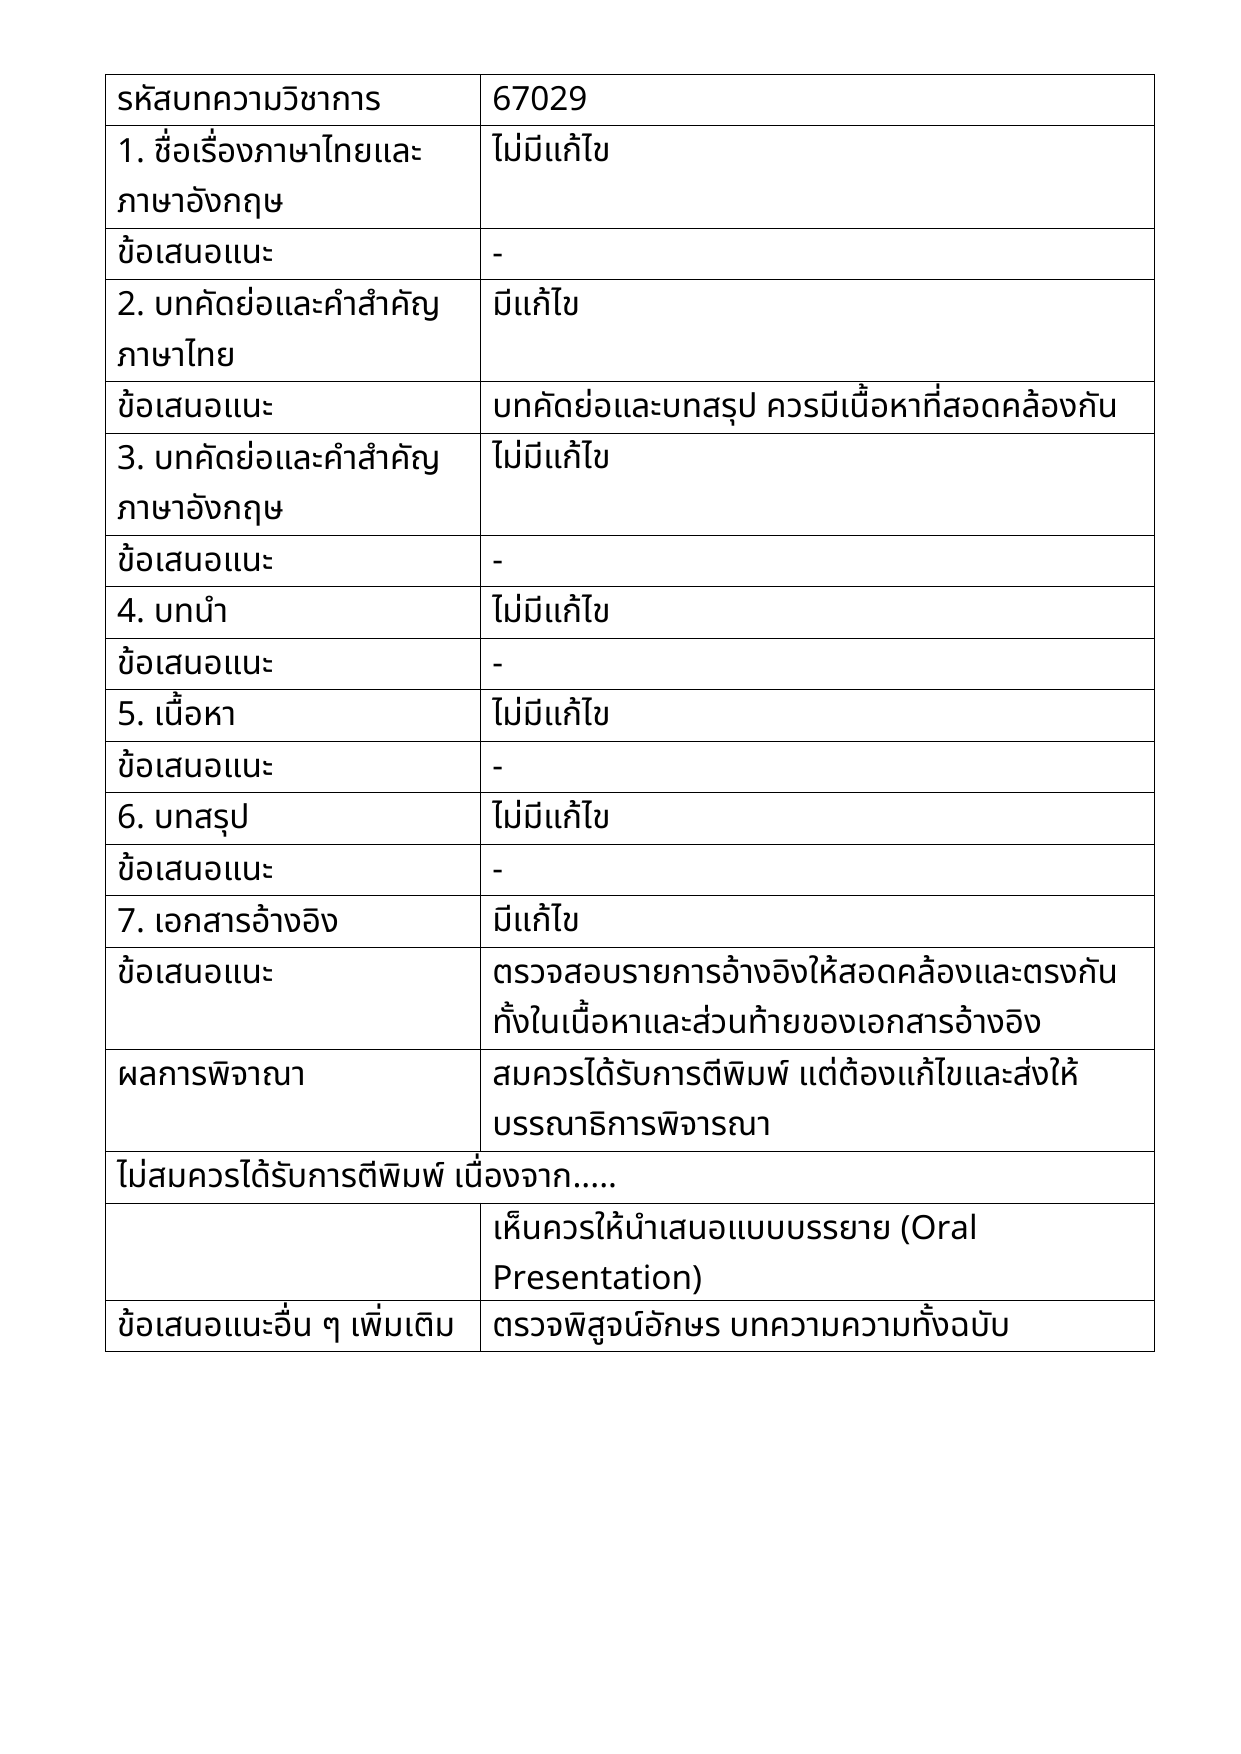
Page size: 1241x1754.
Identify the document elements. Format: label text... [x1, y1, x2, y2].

table_cell ไม่มีแก้ไข [481, 793, 1154, 844]
table_cell - [481, 845, 1154, 895]
table_cell 4. บทนำ [106, 587, 480, 638]
table_cell มีแก้ไข [481, 896, 1154, 947]
table_cell มีแก้ไข [481, 280, 1154, 381]
table_cell 6. บทสรุป [106, 793, 480, 844]
table_cell ไม่มีแก้ไข [481, 690, 1154, 741]
table_cell ไม่มีแก้ไข [481, 126, 1154, 227]
table_cell ข้อเสนอแนะ [106, 845, 480, 895]
table_cell ไม่สมควรได้รับการตีพิมพ์ เนื่องจาก..... [106, 1152, 1154, 1202]
table_cell 5. เนื้อหา [106, 690, 480, 741]
table_cell ไม่มีแก้ไข [481, 434, 1154, 534]
table_cell 3. บทคัดย่อและคำสำคัญ ภาษาอังกฤษ [106, 434, 480, 534]
table_cell ตรวจพิสูจน์อักษร บทความความทั้งฉบับ [481, 1301, 1154, 1351]
table_cell [106, 1204, 480, 1299]
table_cell - [481, 536, 1154, 586]
table_cell - [481, 742, 1154, 792]
table_cell - [481, 639, 1154, 689]
table_cell ข้อเสนอแนะ [106, 948, 480, 1049]
table_cell ข้อเสนอแนะ [106, 742, 480, 792]
table_header รหัสบทความวิชาการ [106, 75, 480, 125]
table_header 67029 [481, 75, 1154, 125]
table_cell สมควรได้รับการตีพิมพ์ แต่ต้องแก้ไขและส่งให้บรรณาธิการพิจารณา [481, 1050, 1154, 1151]
table_cell ข้อเสนอแนะ [106, 639, 480, 689]
table_cell ข้อเสนอแนะ [106, 229, 480, 279]
table_cell ไม่มีแก้ไข [481, 587, 1154, 638]
table_cell 2. บทคัดย่อและคำสำคัญ ภาษาไทย [106, 280, 480, 381]
table_cell - [481, 229, 1154, 279]
table_cell ผลการพิจาณา [106, 1050, 480, 1151]
table_cell 1. ชื่อเรื่องภาษาไทยและภาษาอังกฤษ [106, 126, 480, 227]
table_cell เห็นควรให้นำเสนอแบบบรรยาย (Oral Presentation) [481, 1204, 1154, 1299]
table_cell บทคัดย่อและบทสรุป ควรมีเนื้อหาที่สอดคล้องกัน [481, 382, 1154, 432]
table_cell ข้อเสนอแนะอื่น ๆ เพิ่มเติม [106, 1301, 480, 1351]
table_cell ตรวจสอบรายการอ้างอิงให้สอดคล้องและตรงกันทั้งในเนื้อหาและส่วนท้ายของเอกสารอ้างอิง [481, 948, 1154, 1049]
table_cell ข้อเสนอแนะ [106, 536, 480, 586]
table_cell 7. เอกสารอ้างอิง [106, 896, 480, 947]
table_cell ข้อเสนอแนะ [106, 382, 480, 432]
